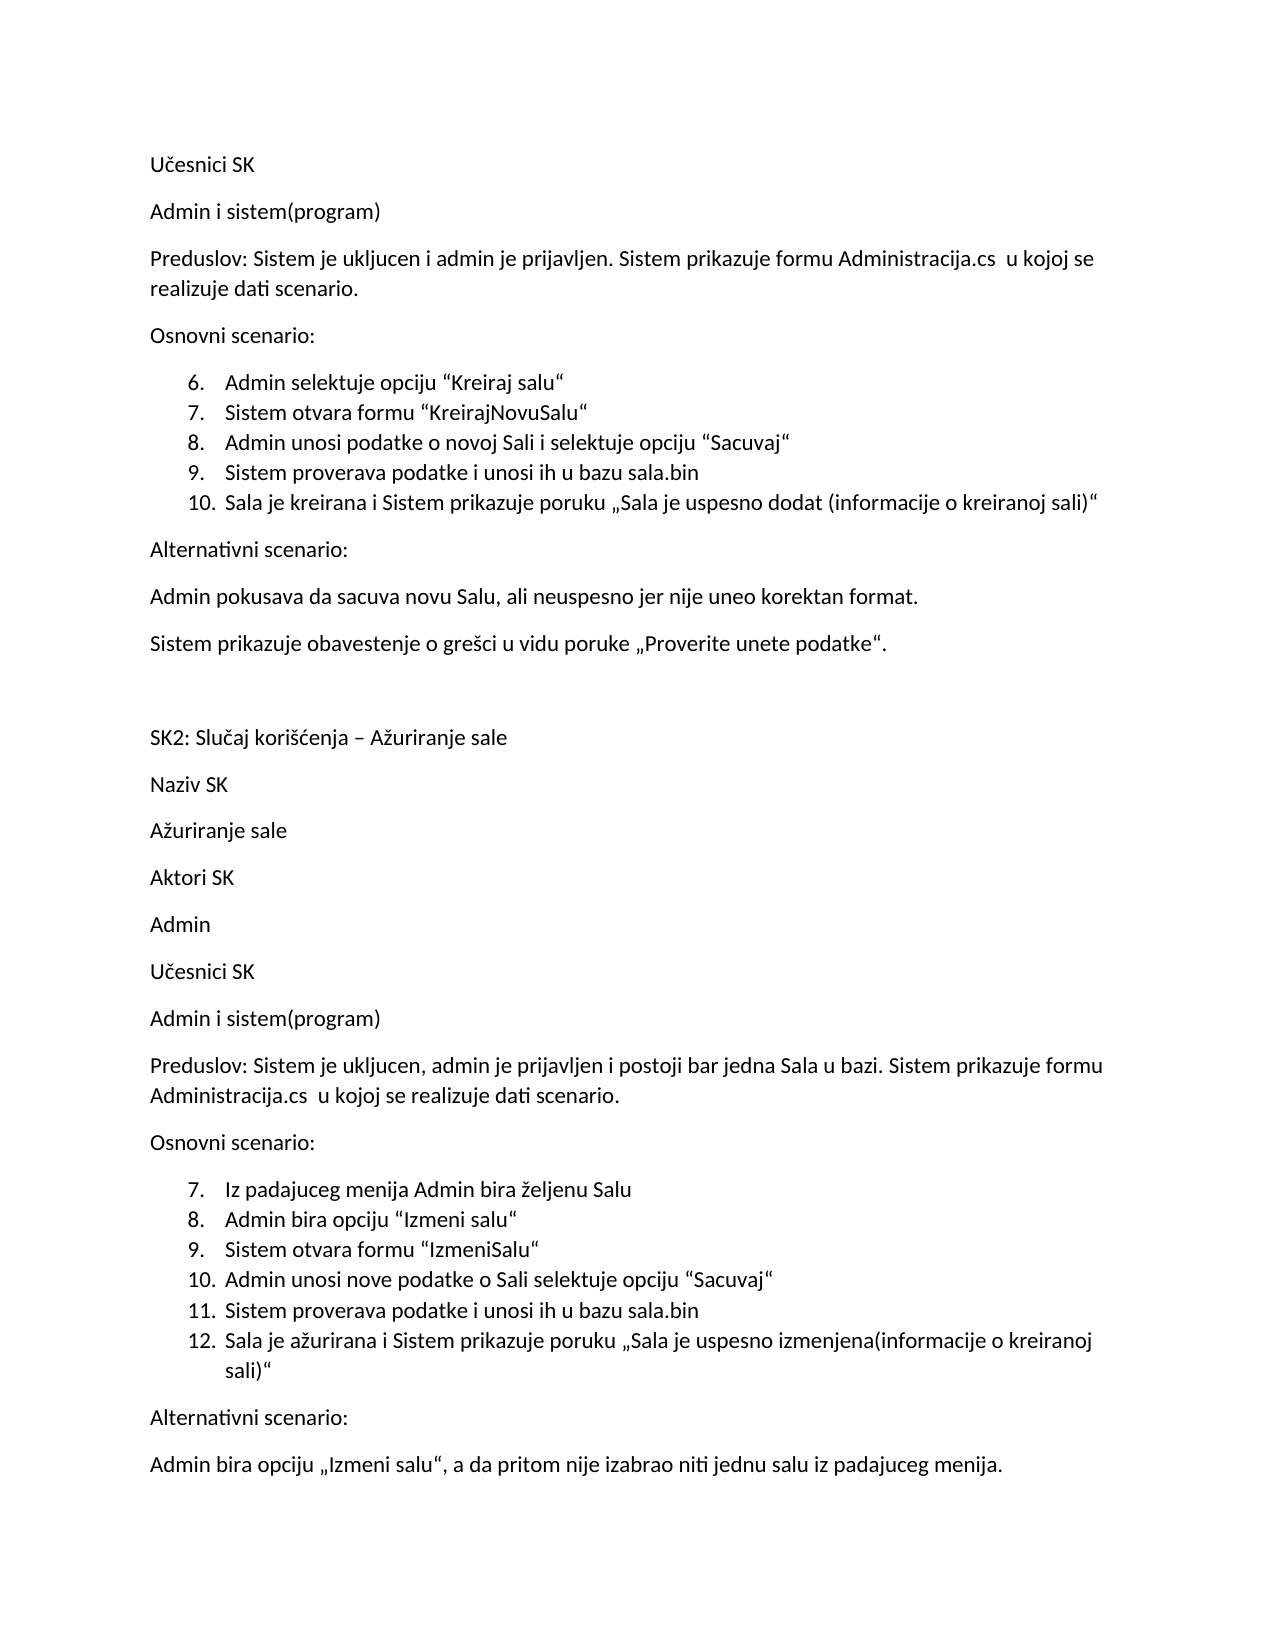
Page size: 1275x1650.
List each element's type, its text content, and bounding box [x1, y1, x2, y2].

text Admin bira opciju „Izmeni salu“, a da pritom nije izabrao niti jednu salu iz padajuceg menija. [150, 1450, 1125, 1478]
text Naziv SK [150, 770, 1125, 798]
list Sala je ažurirana i Sistem prikazuje poruku „Sala je uspesno izmenjena(informacije o kreiranoj sali)“ [187, 1326, 1125, 1384]
list Admin unosi nove podatke o Sali selektuje opciju “Sacuvaj“ [187, 1266, 1125, 1294]
text Preduslov: Sistem je ukljucen, admin je prijavljen i postoji bar jedna Sala u bazi. Sistem prikazuje formu Administracija.cs u kojoj se realizuje dati scenario. [150, 1051, 1125, 1109]
list Iz padajuceg menija Admin bira željenu Salu [187, 1175, 1125, 1203]
text Preduslov: Sistem je ukljucen i admin je prijavljen. Sistem prikazuje formu Administracija.cs u kojoj se realizuje dati scenario. [150, 244, 1125, 302]
list Admin bira opciju “Izmeni salu“ [187, 1205, 1125, 1233]
text Admin i sistem(program) [150, 197, 1125, 225]
text Alternativni scenario: [150, 535, 1125, 563]
text Učesnici SK [150, 150, 1125, 178]
text Sistem prikazuje obavestenje o grešci u vidu poruke „Proverite unete podatke“. [150, 629, 1125, 657]
list Sistem proverava podatke i unosi ih u bazu sala.bin [187, 458, 1125, 486]
list Sistem otvara formu “IzmeniSalu“ [187, 1235, 1125, 1263]
list Sala je kreirana i Sistem prikazuje poruku „Sala je uspesno dodat (informacije o kreiranoj sali)“ [187, 488, 1125, 517]
list Admin unosi podatke o novoj Sali i selektuje opciju “Sacuvaj“ [187, 428, 1125, 456]
list Sistem otvara formu “KreirajNovuSalu“ [187, 398, 1125, 426]
text Admin i sistem(program) [150, 1004, 1125, 1032]
list Sistem proverava podatke i unosi ih u bazu sala.bin [187, 1296, 1125, 1324]
text SK2: Slučaj korišćenja – Ažuriranje sale [150, 723, 1125, 751]
text Admin pokusava da sacuva novu Salu, ali neuspesno jer nije uneo korektan format. [150, 582, 1125, 610]
text Admin [150, 910, 1125, 938]
text Ažuriranje sale [150, 817, 1125, 845]
text Osnovni scenario: [150, 321, 1125, 349]
text Aktori SK [150, 863, 1125, 892]
text Osnovni scenario: [150, 1128, 1125, 1156]
text Alternativni scenario: [150, 1403, 1125, 1431]
list Admin selektuje opciju “Kreiraj salu“ [187, 368, 1125, 396]
text Učesnici SK [150, 957, 1125, 985]
